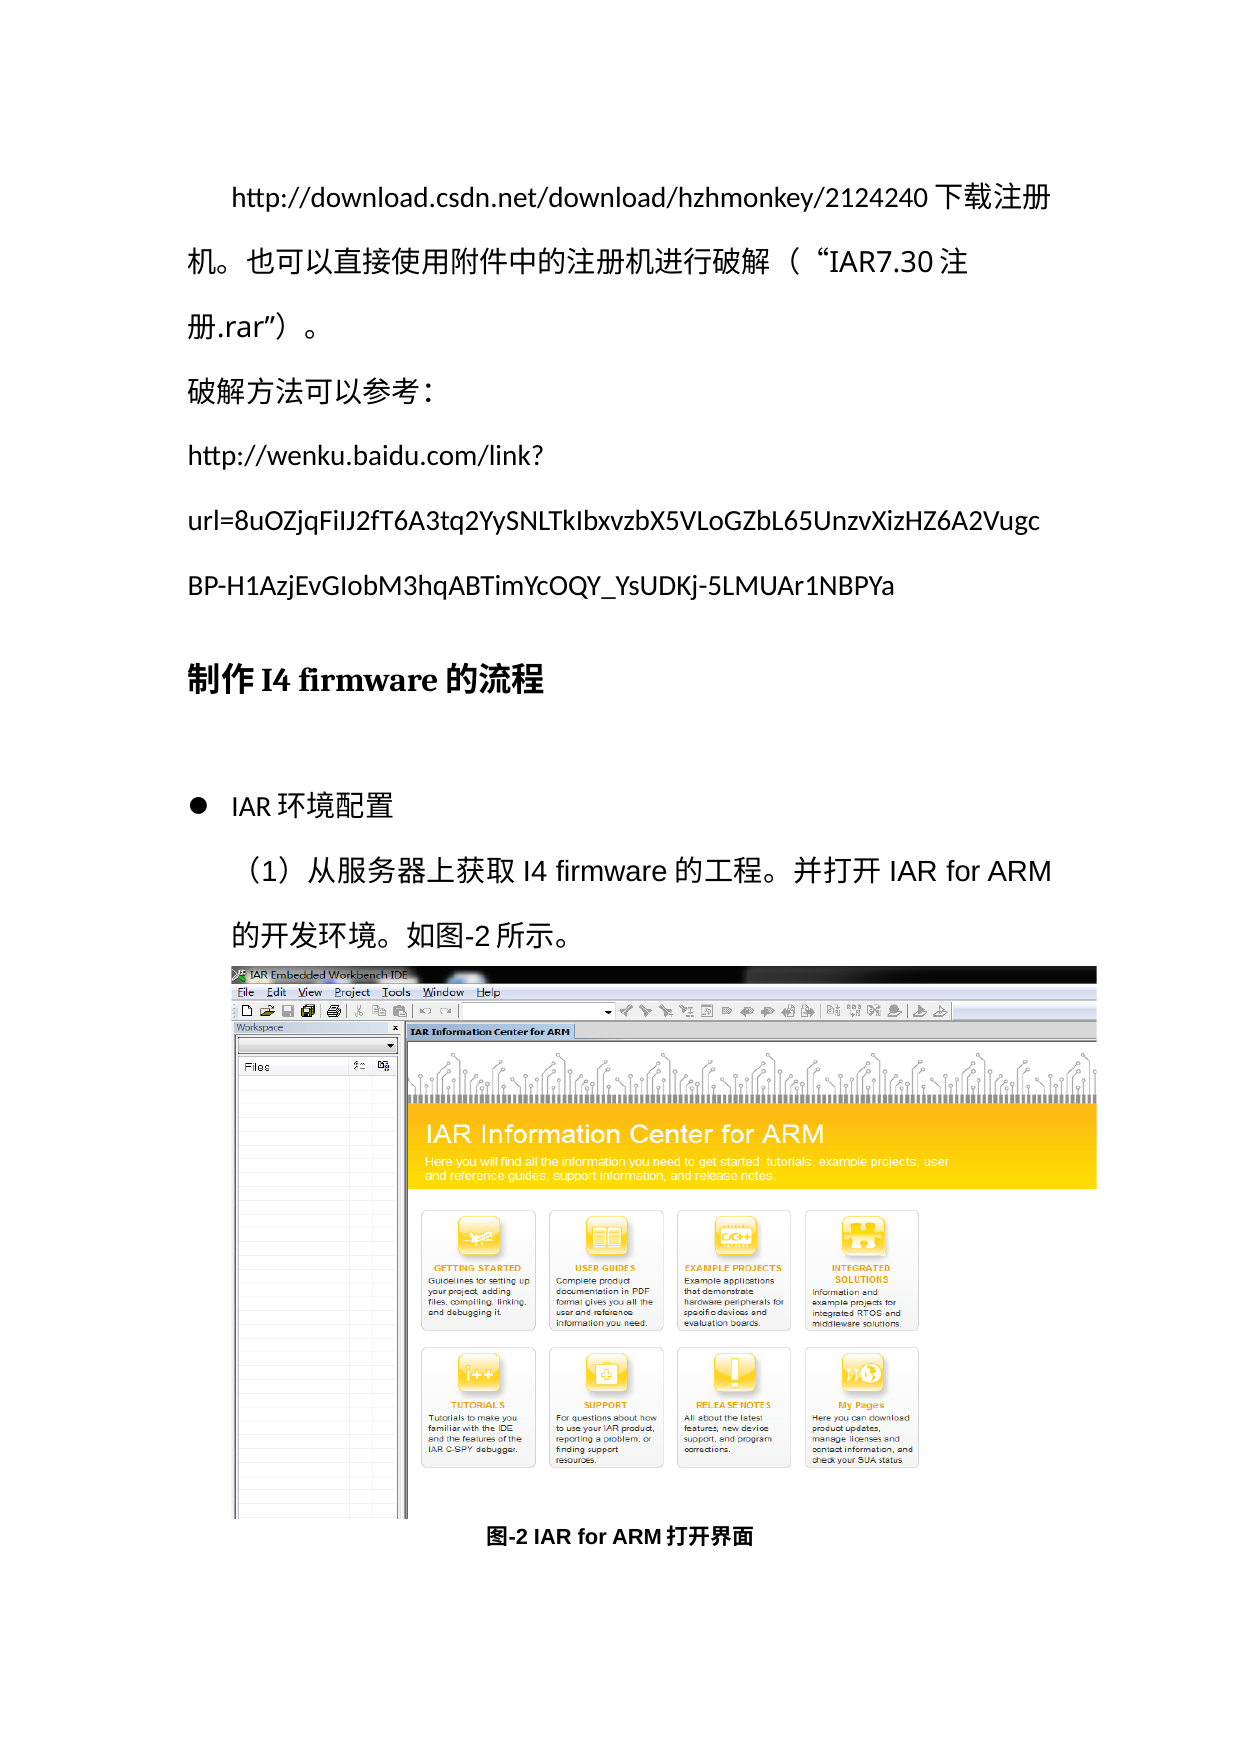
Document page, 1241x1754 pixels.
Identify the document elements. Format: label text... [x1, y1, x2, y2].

subtitle 制作I4 firmware的流程 [187, 644, 1053, 709]
text 破解方法可以参考： [187, 357, 1053, 422]
text （1）从服务器上获取I4 firmware的工程。并打开IAR for ARM的开发环境。如图-2所示。 [231, 836, 1053, 966]
text http://download.csdn.net/download/hzhmonkey/2124240下载注册机。也可以直接使用附件中的注册机进行破解（“IAR7.30注册.rar”）。 [187, 162, 1053, 357]
list IAR环境配置 [187, 771, 1053, 836]
text 图-2 IAR for ARM打开界面 [187, 1519, 1053, 1551]
picture [231, 966, 1097, 1519]
text http://wenku.baidu.com/link?url=8uOZjqFiIJ2fT6A3tq2YySNLTkIbxvzbX5VLoGZbL65UnzvXizHZ6A2VugcBP-H1AzjEvGIobM3hqABTimYcOQY_YsUDKj-5LMUAr1NBPYa [187, 422, 1053, 617]
